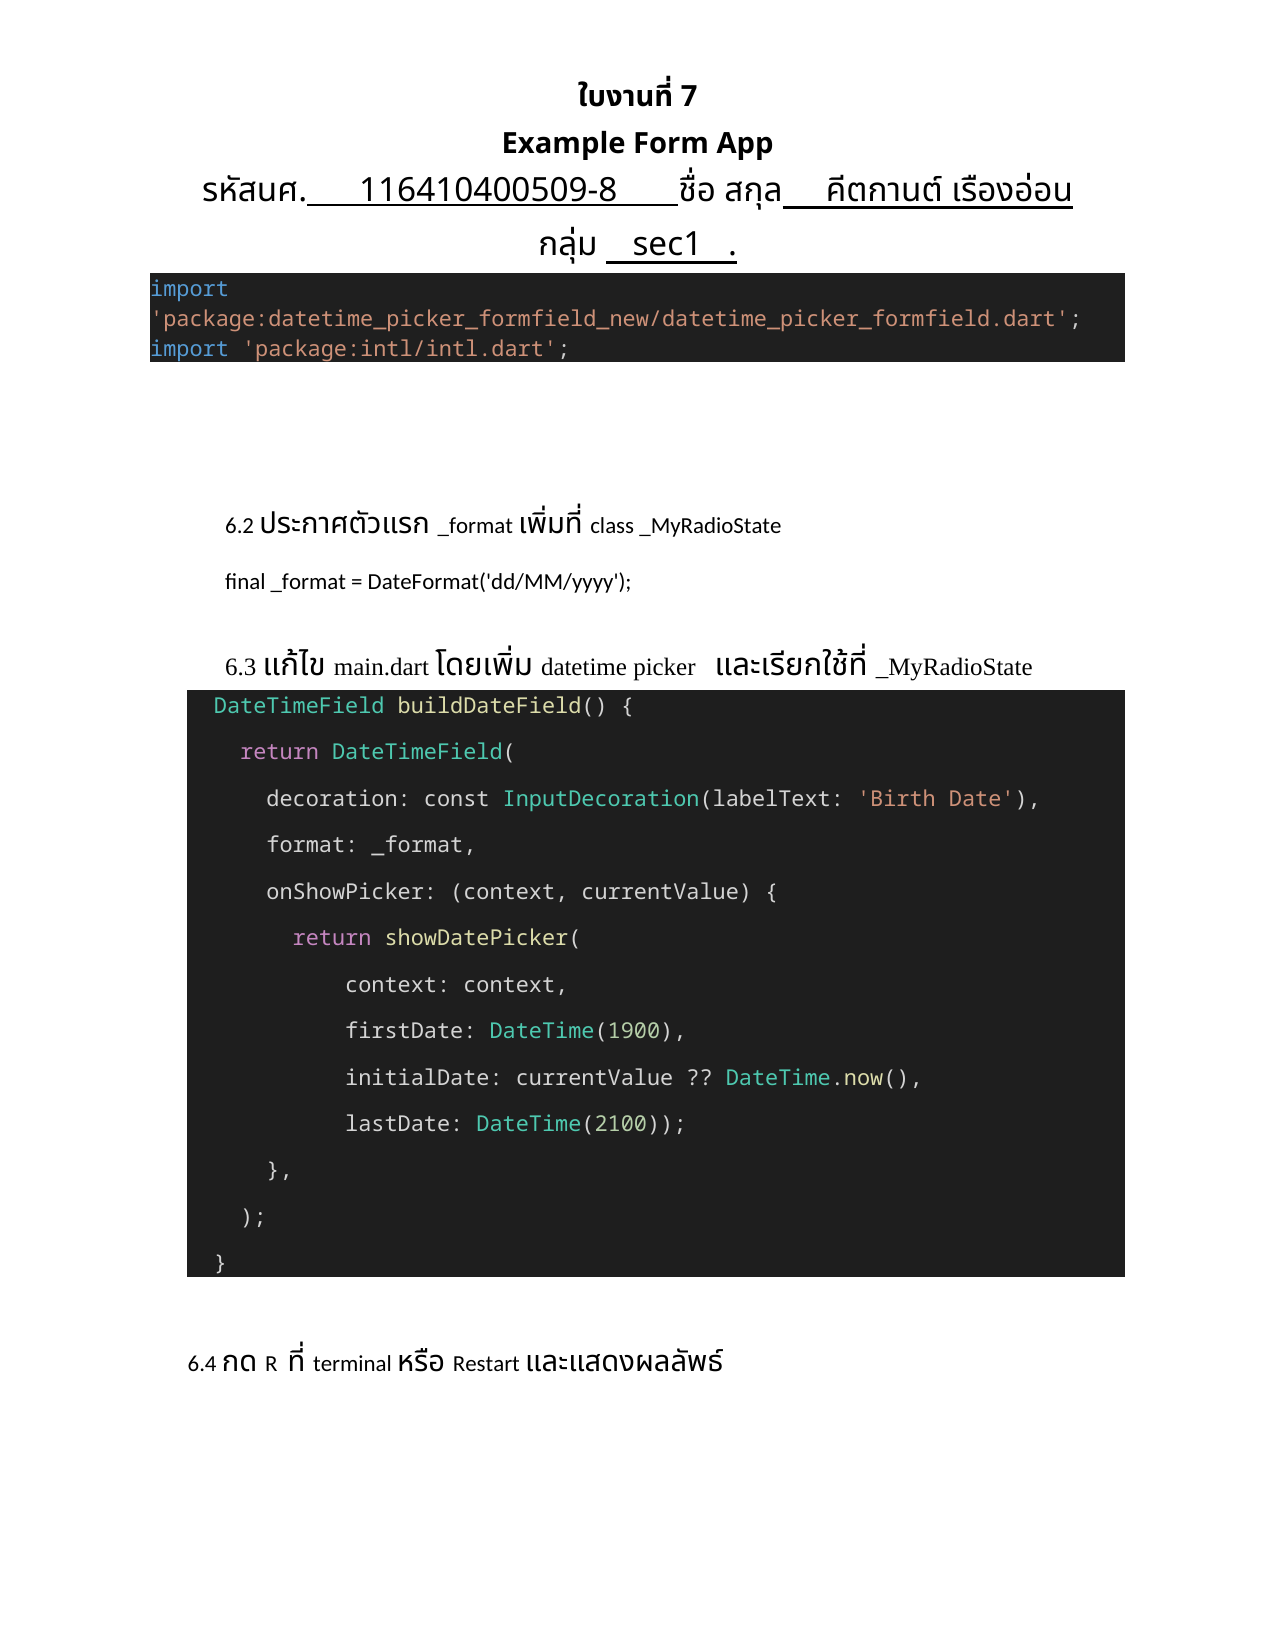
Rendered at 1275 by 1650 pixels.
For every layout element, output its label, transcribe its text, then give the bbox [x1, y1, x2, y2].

text }, [187, 1154, 1125, 1184]
text 6.2 ประกาศตัวแรก _format เพิ่มที่ class _MyRadioState [187, 503, 1125, 547]
text } [187, 1247, 1125, 1277]
text return DateTimeField( [187, 736, 1125, 766]
text return showDatePicker( [187, 922, 1125, 952]
text initialDate: currentValue ?? DateTime.now(), [187, 1062, 1125, 1091]
text decoration: const InputDecoration(labelText: 'Birth Date'), [187, 783, 1125, 813]
text format: _format, [187, 829, 1125, 859]
text firstDate: DateTime(1900), [187, 1015, 1125, 1045]
text import 'package:datetime_picker_formfield_new/datetime_picker_formfield.dart'; [150, 273, 1125, 332]
text ); [187, 1201, 1125, 1231]
text import 'package:intl/intl.dart'; [150, 332, 1125, 362]
list 6.3 แก้ไข main.dart โดยเพิ่ม datetime picker และเรียกใช้ที่ _MyRadioState [225, 643, 1125, 690]
text context: context, [187, 969, 1125, 998]
text onShowPicker: (context, currentValue) { [187, 876, 1125, 906]
text lastDate: DateTime(2100)); [187, 1108, 1125, 1138]
text 6.4 กด R ที่ terminal หรือ Restart และแสดงผลลัพธ์ [187, 1341, 1125, 1385]
text DateTimeField buildDateField() { [187, 690, 1125, 720]
text final _format = DateFormat('dd/MM/yyyy'); [187, 567, 1125, 595]
